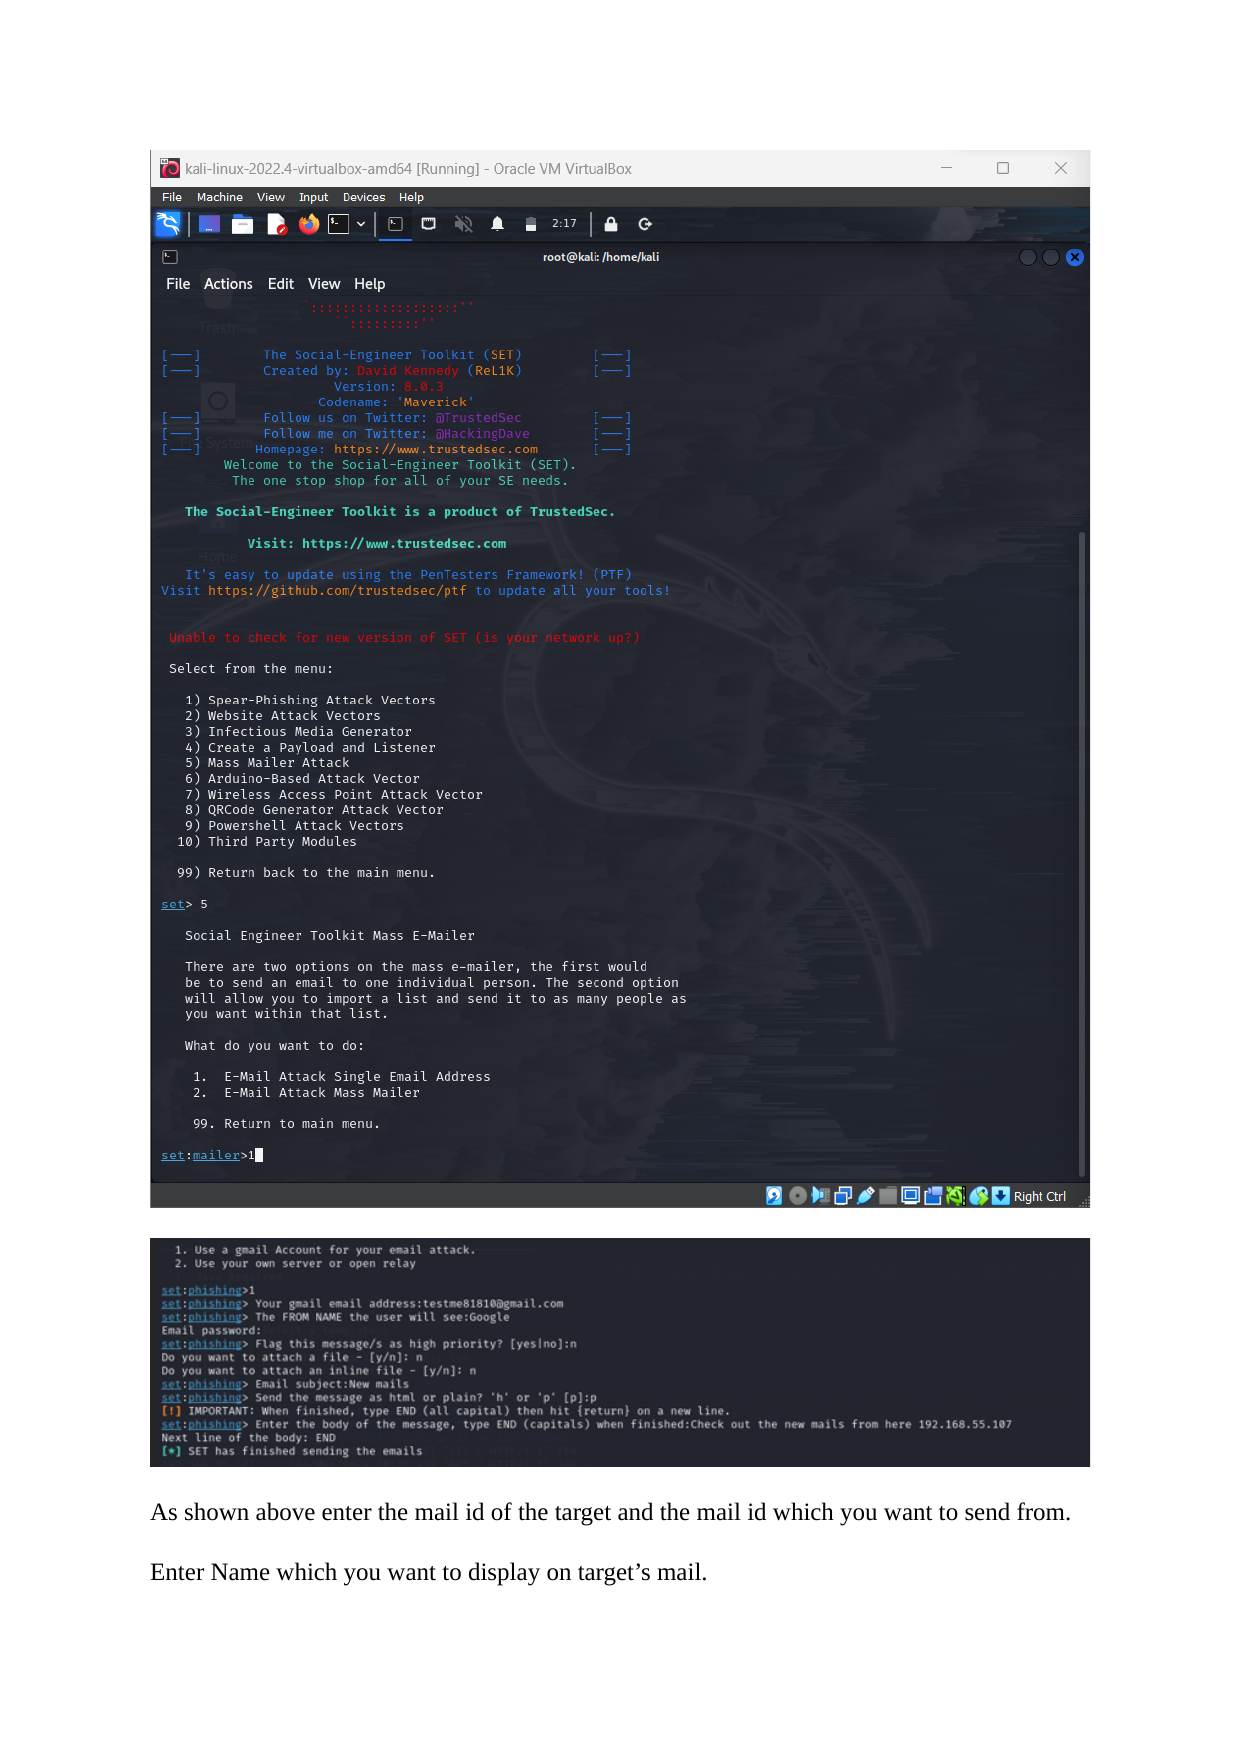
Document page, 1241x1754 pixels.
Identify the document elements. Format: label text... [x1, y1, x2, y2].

text Enter Name which you want to display on target’s mail. [150, 1557, 1090, 1586]
picture [150, 1238, 1091, 1467]
picture [150, 150, 1091, 1208]
text As shown above enter the mail id of the target and the mail id which you want to send from. [150, 1497, 1090, 1526]
